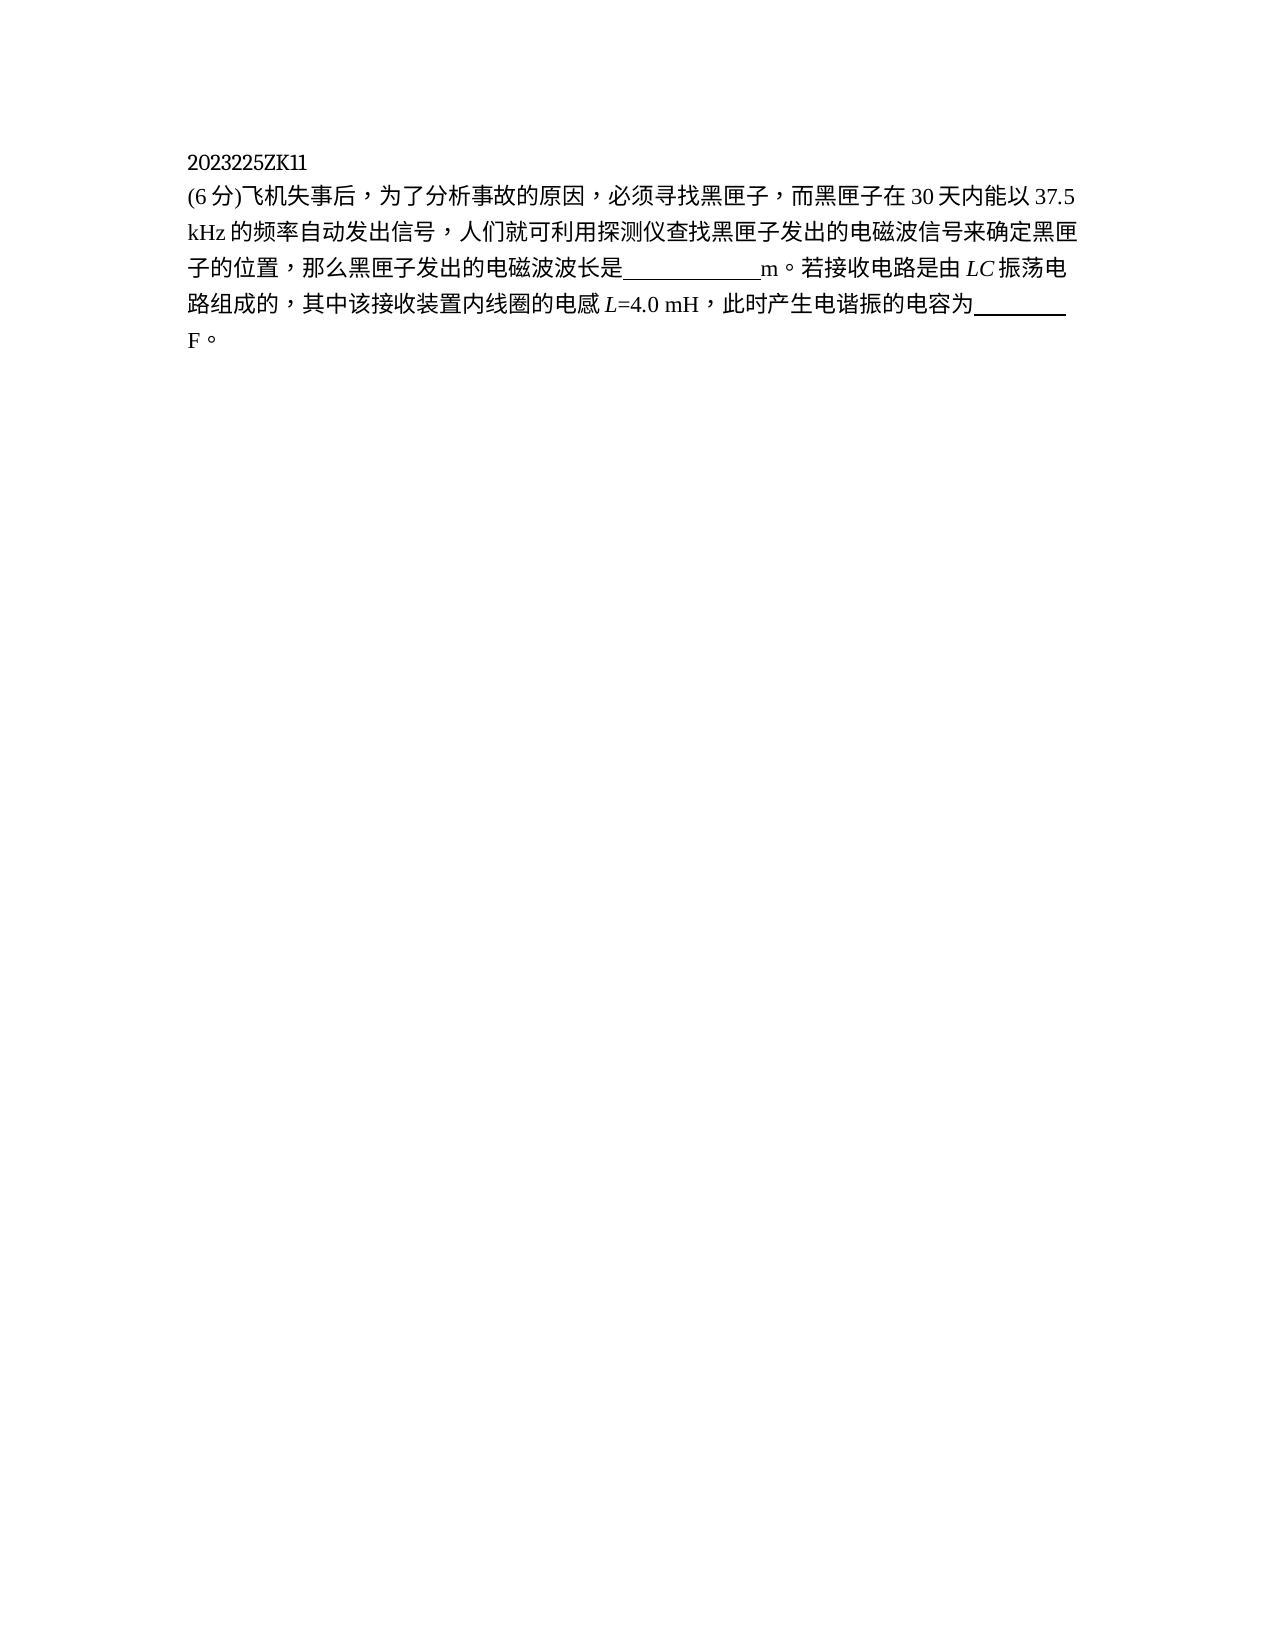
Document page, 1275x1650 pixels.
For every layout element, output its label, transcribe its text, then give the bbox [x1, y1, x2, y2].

text (6分)飞机失事后，为了分析事故的原因，必须寻找黑匣子，而黑匣子在30天内能以37.5 kHz的频率自动发出信号，人们就可利用探测仪查找黑匣子发出的电磁波信号来确定黑匣子的位置，那么黑匣子发出的电磁波波长是 m。若接收电路是由LC振荡电路组成的，其中该接收装置内线圈的电感L=4.0 mH，此时产生电谐振的电容为 F。 [187, 180, 1087, 355]
text 2023225ZK11 [187, 150, 1087, 176]
